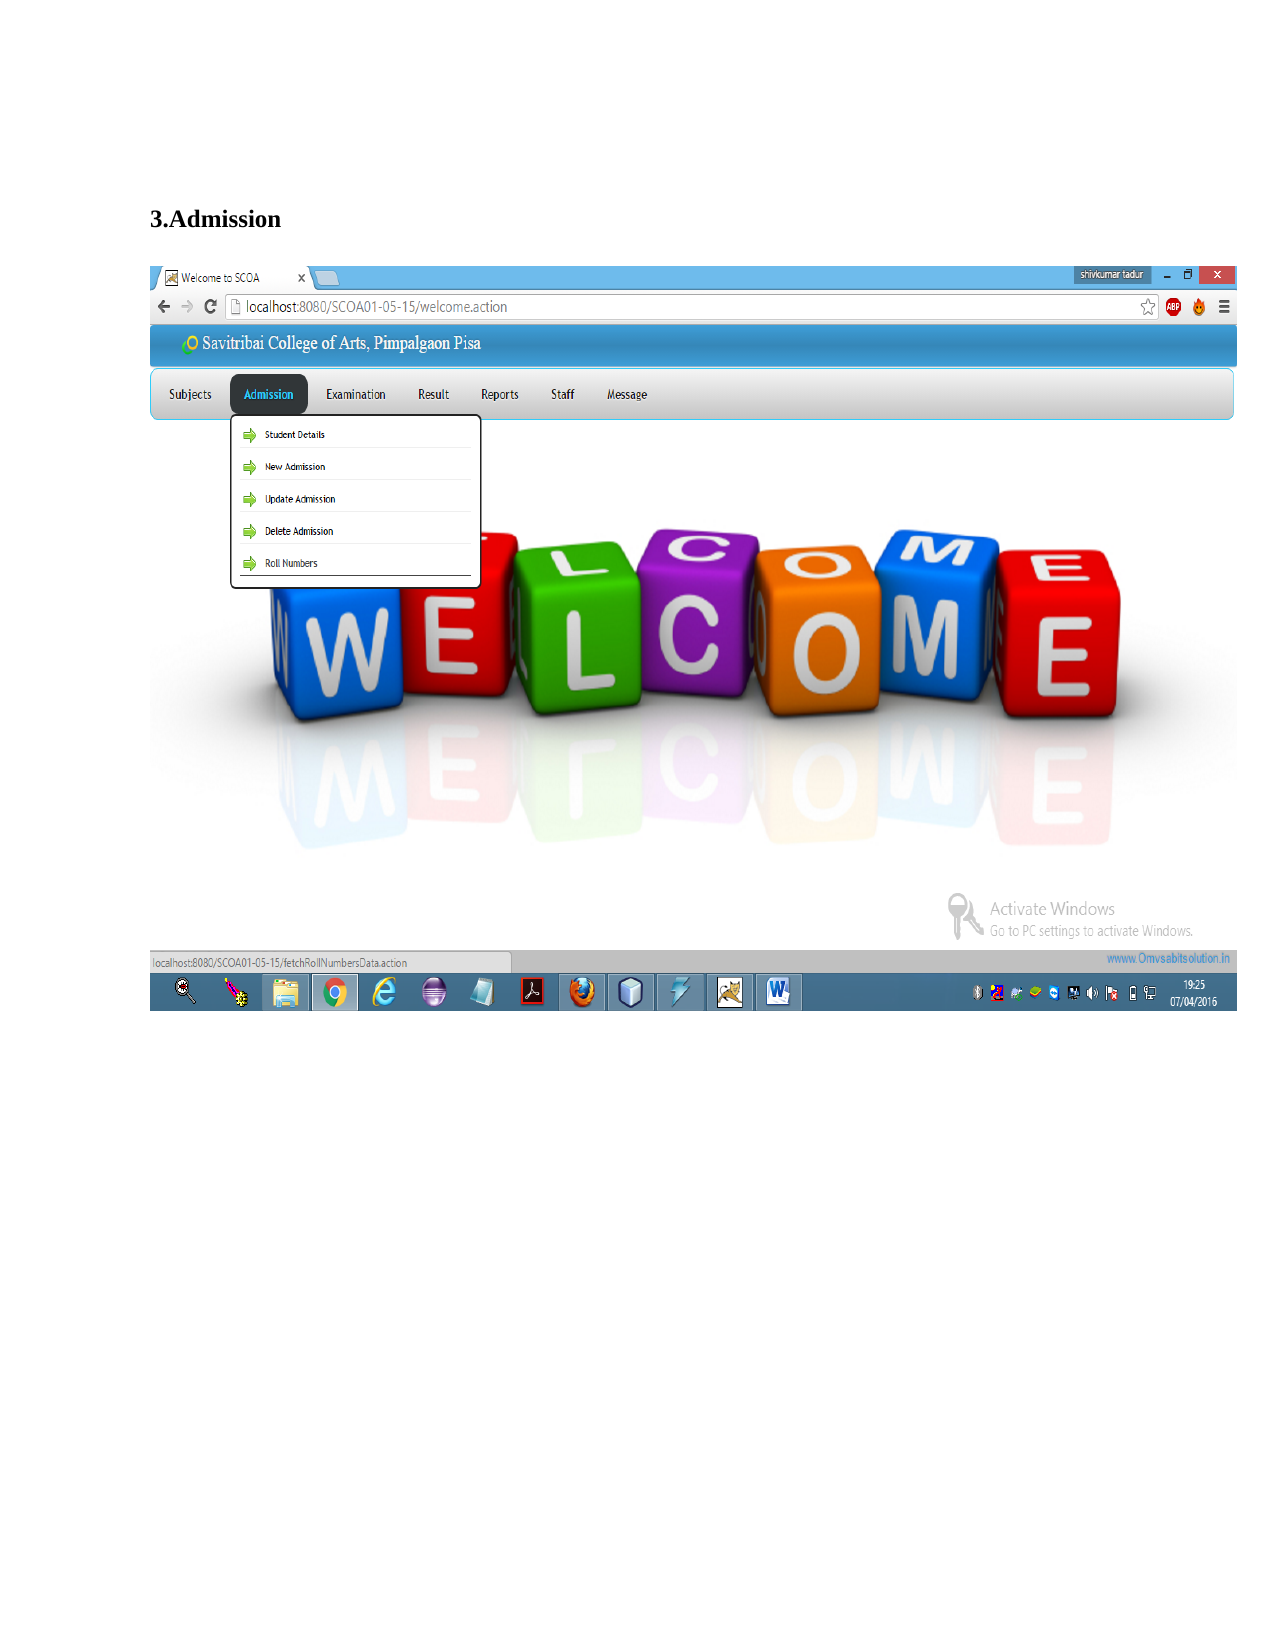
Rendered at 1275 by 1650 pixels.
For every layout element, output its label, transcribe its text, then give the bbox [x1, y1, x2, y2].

picture [150, 266, 1237, 1011]
text 3.Admission [150, 204, 1125, 233]
